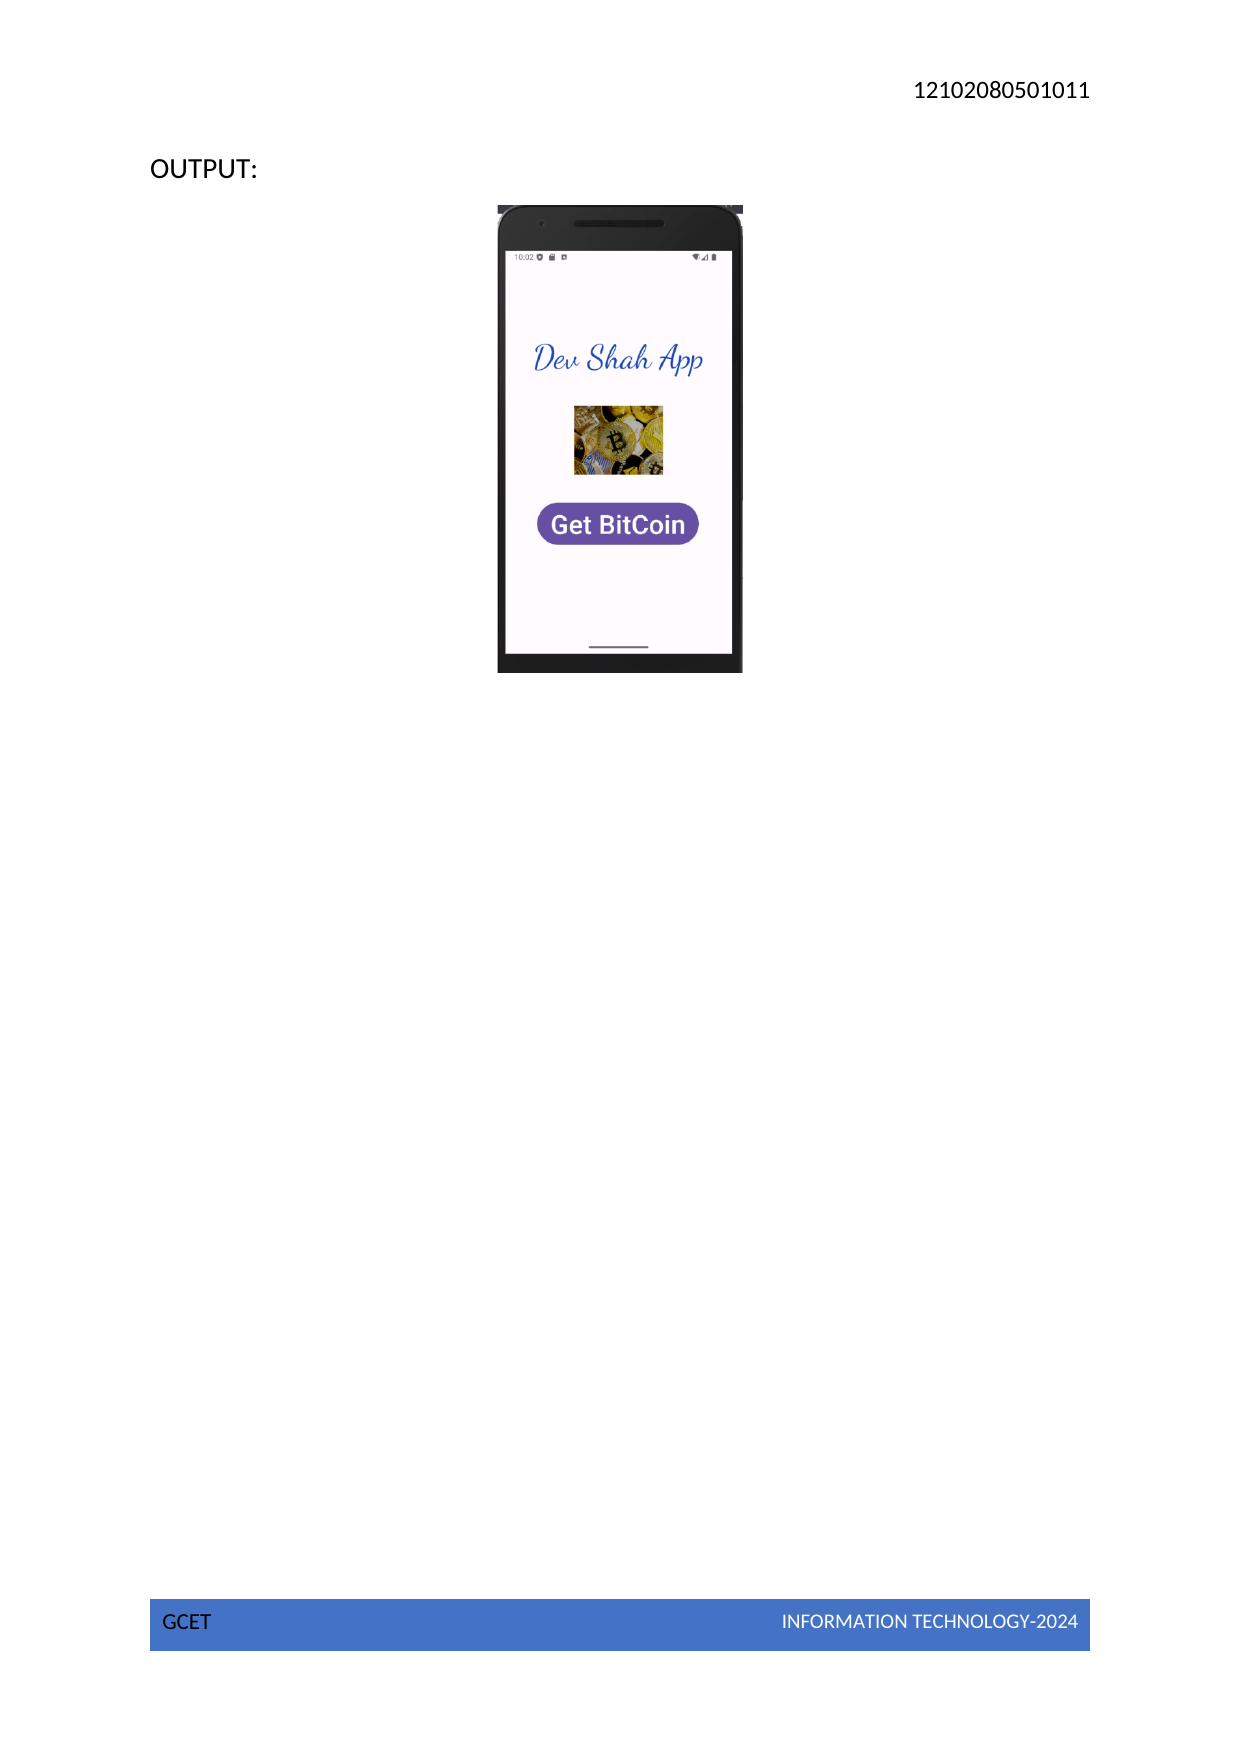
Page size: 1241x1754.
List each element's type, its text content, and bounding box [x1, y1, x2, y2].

picture [497, 205, 743, 673]
text OUTPUT: [150, 150, 1090, 186]
